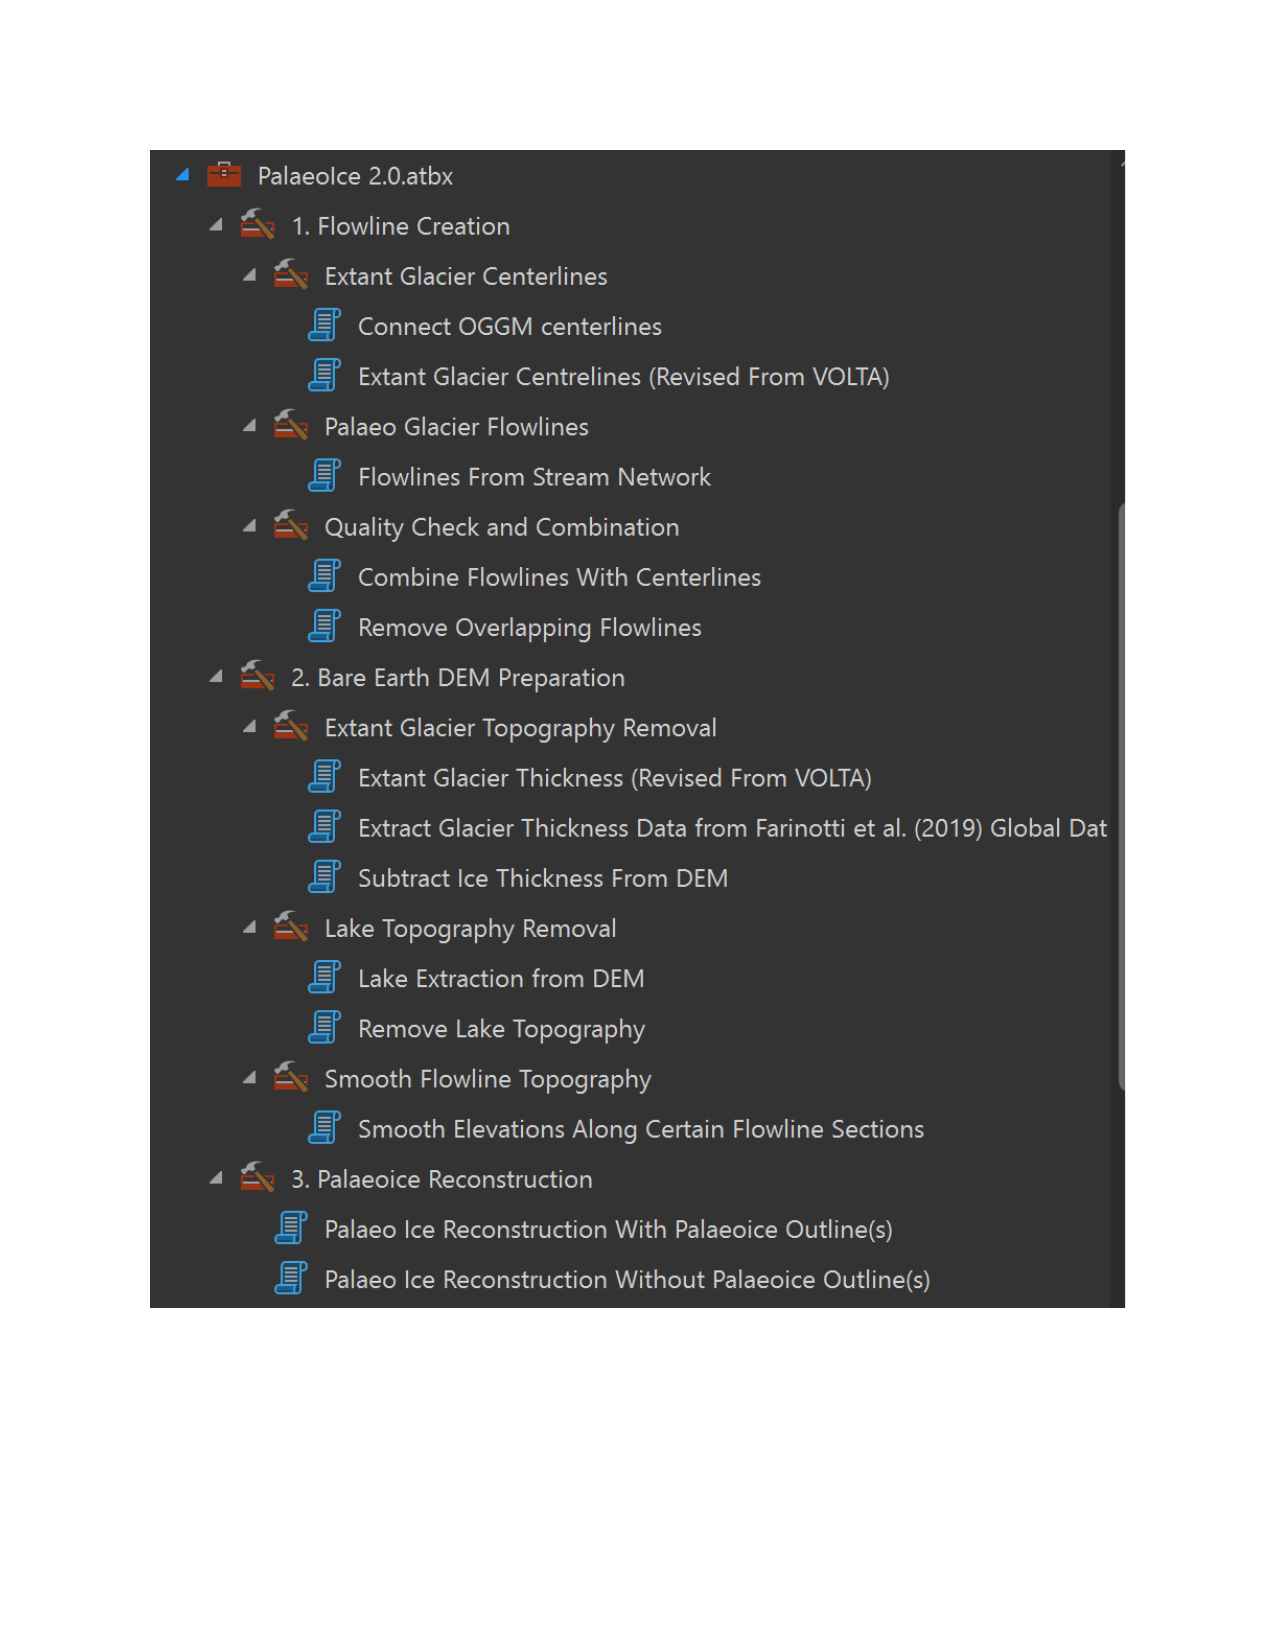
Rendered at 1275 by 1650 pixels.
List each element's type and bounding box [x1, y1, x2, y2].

picture [150, 150, 1125, 1308]
